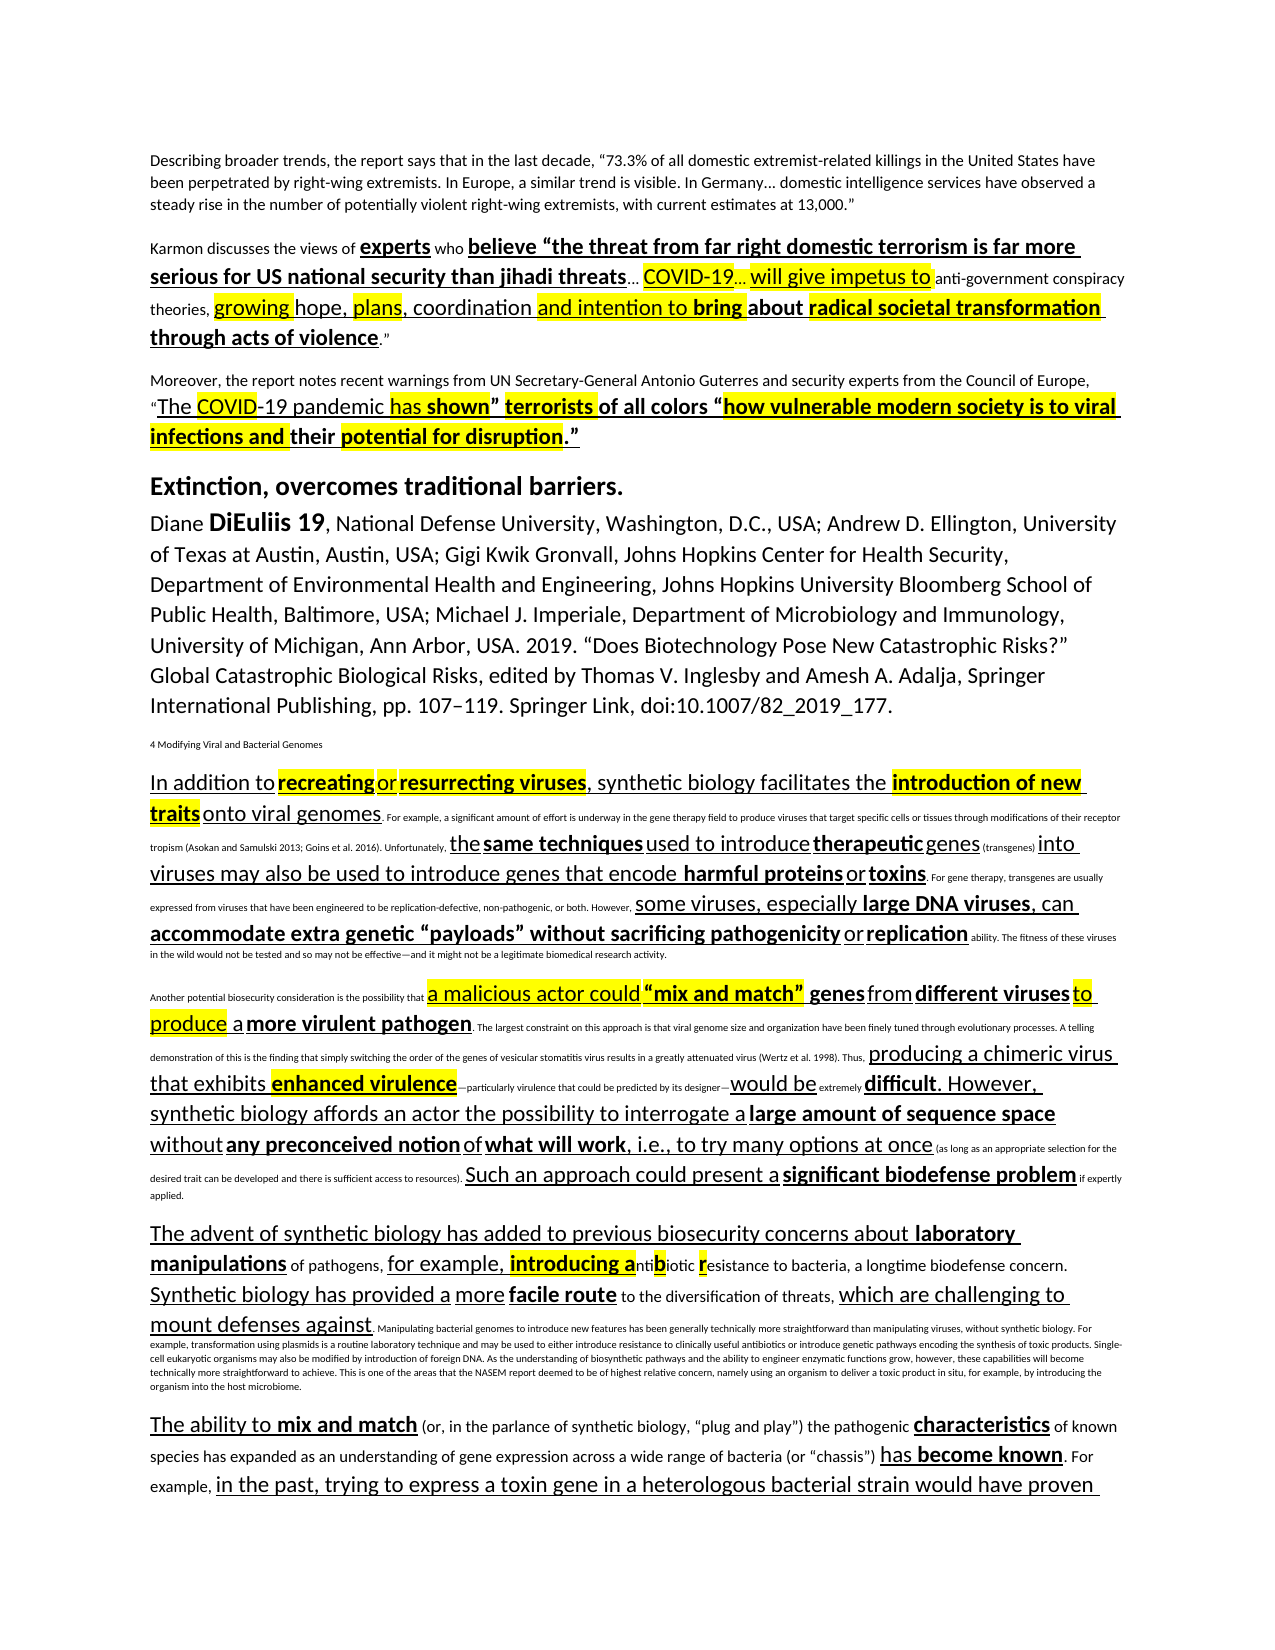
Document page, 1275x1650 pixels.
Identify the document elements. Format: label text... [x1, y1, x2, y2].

text Another potential biosecurity consideration is the possibility that a malicious actor could “mix and match” genes from different viruses to produce a more virulent pathogen. The largest constraint on this approach is that viral genome size and organization have been finely tuned through evolutionary processes. A telling demonstration of this is the finding that simply switching the order of the genes of vesicular stomatitis virus results in a greatly attenuated virus (Wertz et al. 1998). Thus, producing a chimeric virus that exhibits enhanced virulence—particularly virulence that could be predicted by its designer—would be extremely difficult. However, synthetic biology affords an actor the possibility to interrogate a large amount of sequence space without any preconceived notion of what will work, i.e., to try many options at once (as long as an appropriate selection for the desired trait can be developed and there is sufficient access to resources). Such an approach could present a significant biodefense problem if expertly applied. [150, 979, 1125, 1202]
text Describing broader trends, the report says that in the last decade, “73.3% of all domestic extremist-related killings in the United States have been perpetrated by right-wing extremists. In Europe, a similar trend is visible. In Germany... domestic intelligence services have observed a steady rise in the number of potentially violent right-wing extremists, with current estimates at 13,000.” [150, 150, 1125, 214]
text In addition to recreating or resurrecting viruses, synthetic biology facilitates the introduction of new traits onto viral genomes. For example, a significant amount of effort is underway in the gene therapy field to produce viruses that target specific cells or tissues through modifications of their receptor tropism (Asokan and Samulski 2013; Goins et al. 2016). Unfortunately, the same techniques used to introduce therapeutic genes (transgenes) into viruses may also be used to introduce genes that encode harmful proteins or toxins. For gene therapy, transgenes are usually expressed from viruses that have been engineered to be replication-defective, non-pathogenic, or both. However, some viruses, especially large DNA viruses, can accommodate extra genetic “payloads” without sacrificing pathogenicity or replication ability. The fitness of these viruses in the wild would not be tested and so may not be effective—and it might not be a legitimate biomedical research activity. [150, 768, 1125, 961]
text 4 Modifying Viral and Bacterial Genomes [150, 738, 1125, 751]
text Diane DiEuliis 19, National Defense University, Washington, D.C., USA; Andrew D. Ellington, University of Texas at Austin, Austin, USA; Gigi Kwik Gronvall, Johns Hopkins Center for Health Security, Department of Environmental Health and Engineering, Johns Hopkins University Bloomberg School of Public Health, Baltimore, USA; Michael J. Imperiale, Department of Microbiology and Immunology, University of Michigan, Ann Arbor, USA. 2019. “Does Biotechnology Pose New Catastrophic Risks?” Global Catastrophic Biological Risks, edited by Thomas V. Inglesby and Amesh A. Adalja, Springer International Publishing, pp. 107–119. Springer Link, doi:10.1007/82_2019_177. [150, 505, 1125, 719]
text The advent of synthetic biology has added to previous biosecurity concerns about laboratory manipulations of pathogens, for example, introducing antibiotic resistance to bacteria, a longtime biodefense concern. Synthetic biology has provided a more facile route to the diversification of threats, which are challenging to mount defenses against. Manipulating bacterial genomes to introduce new features has been generally technically more straightforward than manipulating viruses, without synthetic biology. For example, transformation using plasmids is a routine laboratory technique and may be used to either introduce resistance to clinically useful antibiotics or introduce genetic pathways encoding the synthesis of toxic products. Single-cell eukaryotic organisms may also be modified by introduction of foreign DNA. As the understanding of biosynthetic pathways and the ability to engineer enzymatic functions grow, however, these capabilities will become technically more straightforward to achieve. This is one of the areas that the NASEM report deemed to be of highest relative concern, namely using an organism to deliver a toxic product in situ, for example, by introducing the organism into the host microbiome. [150, 1219, 1125, 1392]
subtitle Extinction, overcomes traditional barriers. [150, 469, 1125, 502]
text Moreover, the report notes recent warnings from UN Secretary-General Antonio Guterres and security experts from the Council of Europe, “The COVID-19 pandemic has shown” terrorists of all colors “how vulnerable modern society is to viral infections and their potential for disruption.” [150, 370, 1125, 451]
text Karmon discusses the views of experts who believe “the threat from far right domestic terrorism is far more serious for US national security than jihadi threats... COVID-19... will give impetus to anti-government conspiracy theories, growing hope, plans, coordination and intention to bring about radical societal transformation through acts of violence.” [150, 232, 1125, 351]
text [150, 1410, 1125, 1498]
